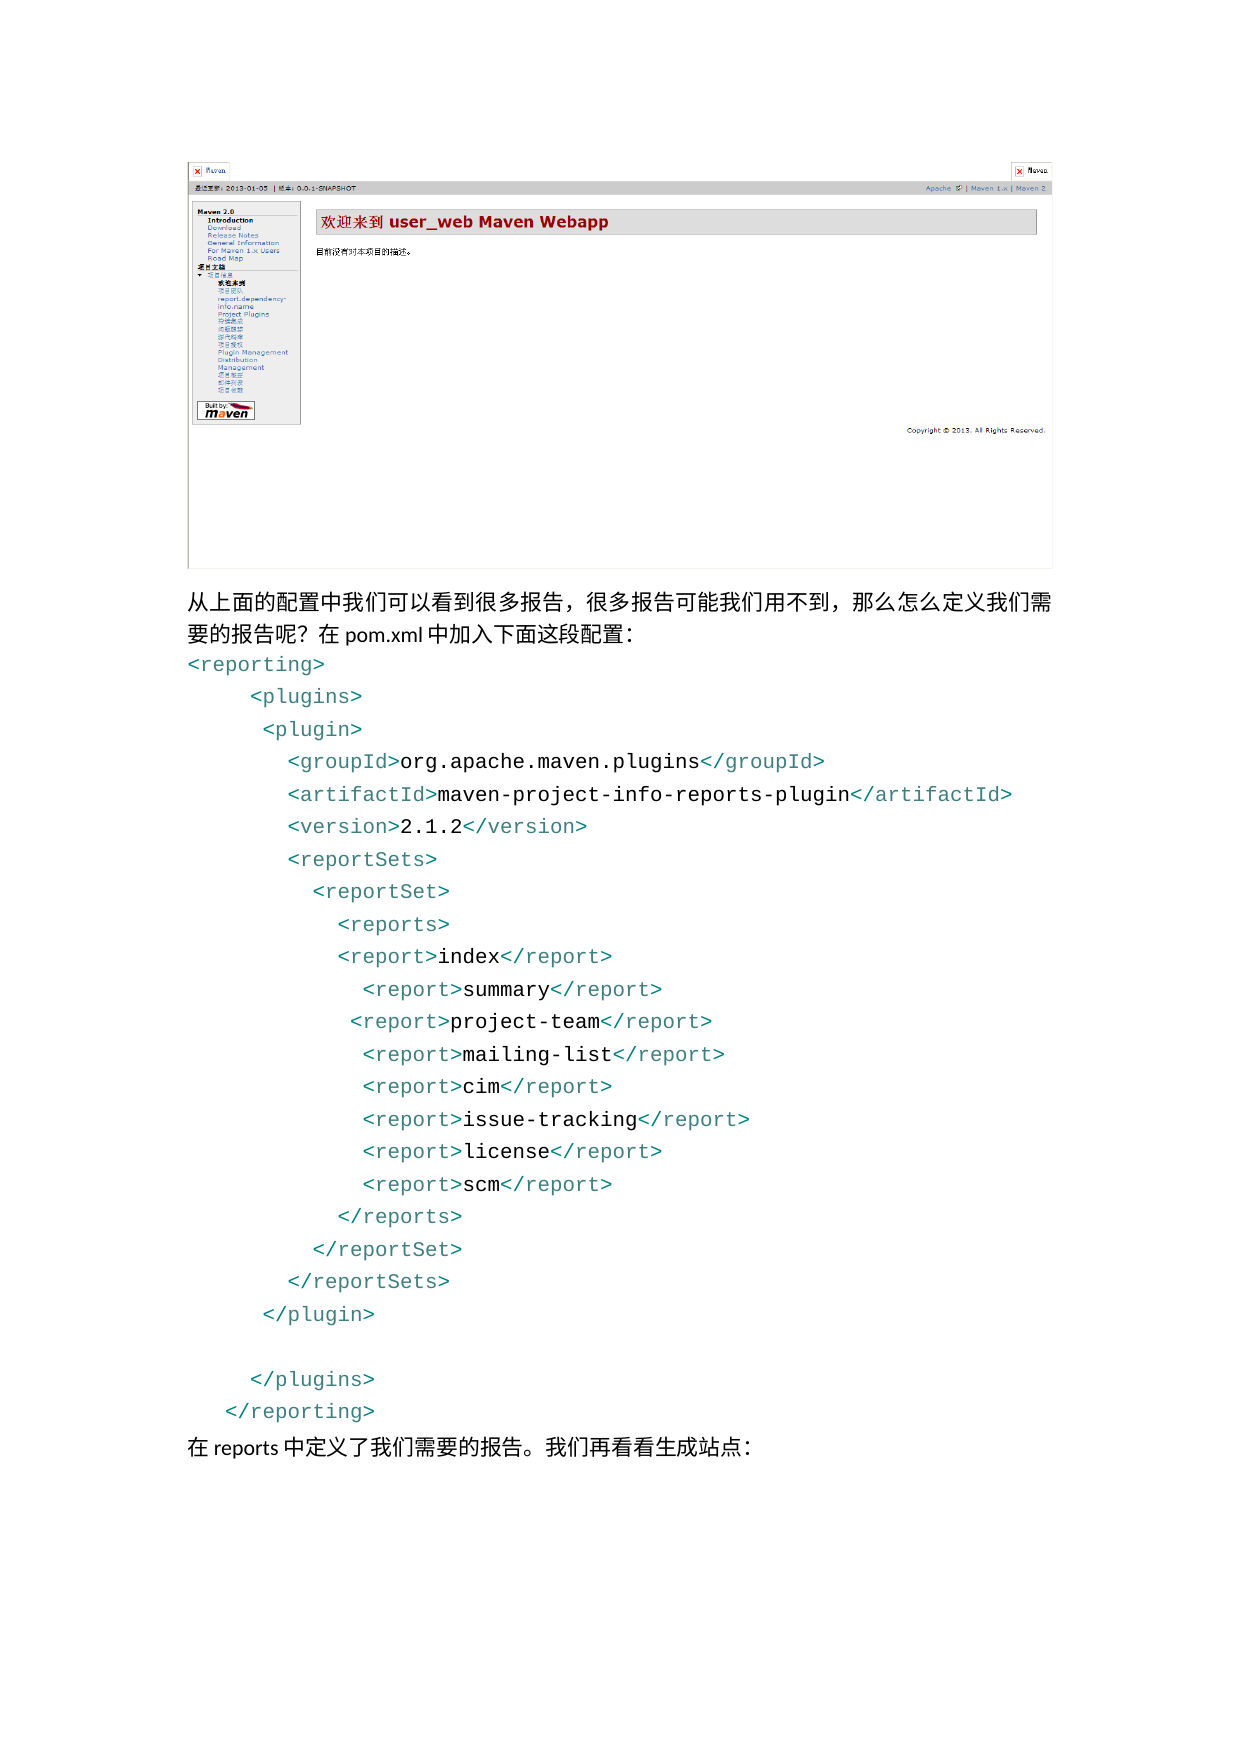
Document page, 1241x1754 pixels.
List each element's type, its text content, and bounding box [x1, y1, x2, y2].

text <plugin> [187, 714, 1053, 747]
text <version>2.1.2</version> [187, 812, 1053, 844]
picture [187, 162, 1053, 569]
text <groupId>org.apache.maven.plugins</groupId> [187, 747, 1053, 779]
text </reports> [187, 1202, 1053, 1234]
text </reportSets> [187, 1267, 1053, 1299]
text <reporting> [187, 649, 1053, 682]
text <report>summary</report> [187, 974, 1053, 1007]
text <plugins> [187, 682, 1053, 714]
text <reportSet> [187, 877, 1053, 909]
text </plugins> [187, 1364, 1053, 1397]
text <report>cim</report> [187, 1072, 1053, 1104]
text <reportSets> [187, 844, 1053, 877]
text <report>index</report> [187, 942, 1053, 974]
text </reporting> [187, 1397, 1053, 1429]
text 从上面的配置中我们可以看到很多报告，很多报告可能我们用不到，那么怎么定义我们需要的报告呢？在pom.xml中加入下面这段配置： [187, 584, 1053, 649]
text <report>issue-tracking</report> [187, 1104, 1053, 1137]
text <report>project-team</report> [187, 1007, 1053, 1039]
text <artifactId>maven-project-info-reports-plugin</artifactId> [187, 779, 1053, 812]
text <report>scm</report> [187, 1169, 1053, 1202]
text </plugin> [187, 1299, 1053, 1332]
text <reports> [187, 909, 1053, 942]
text 在reports中定义了我们需要的报告。我们再看看生成站点： [187, 1429, 1053, 1462]
text </reportSet> [187, 1234, 1053, 1267]
text <report>mailing-list</report> [187, 1039, 1053, 1072]
text <report>license</report> [187, 1137, 1053, 1169]
